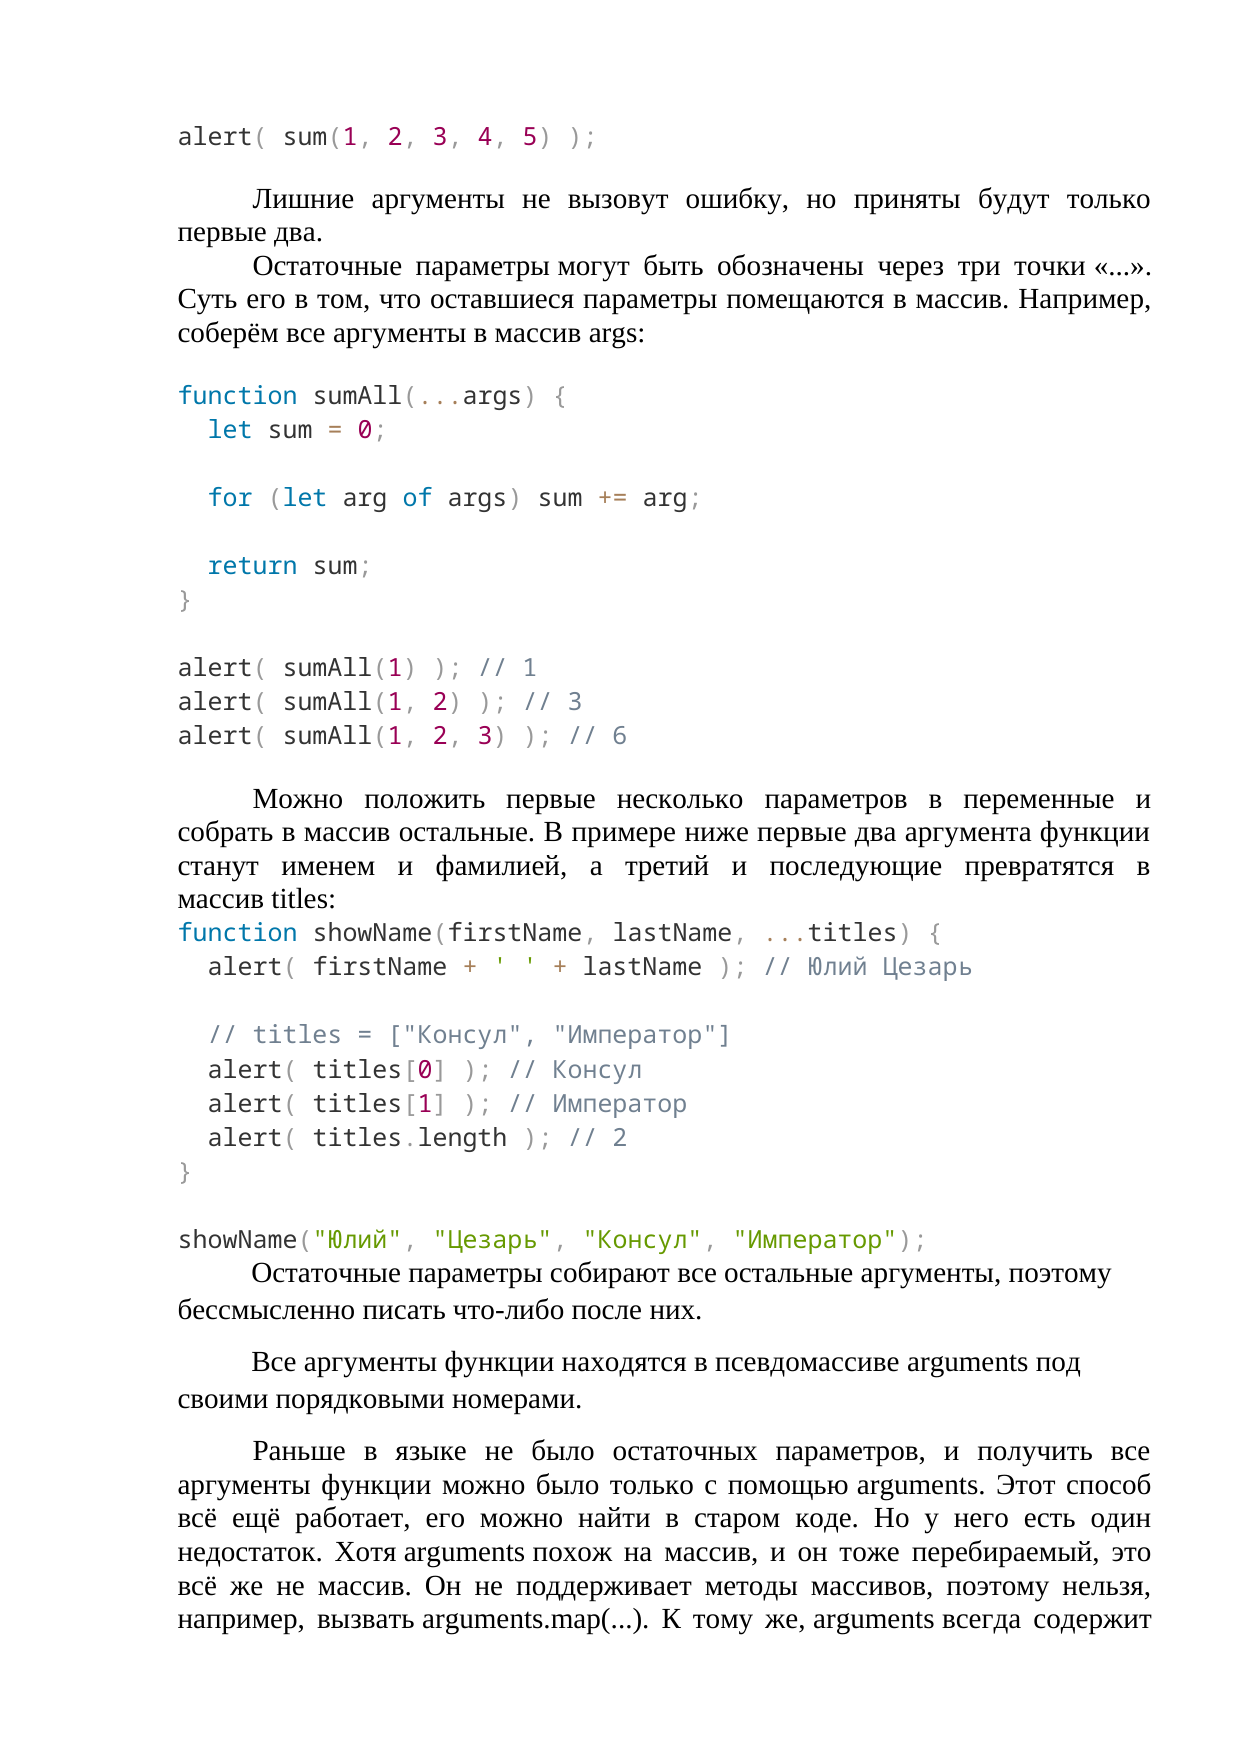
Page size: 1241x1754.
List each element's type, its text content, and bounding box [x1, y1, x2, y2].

text alert( titles.length ); // 2 [177, 1119, 1152, 1153]
text alert( sumAll(1) ); // 1 [177, 650, 1152, 684]
text alert( firstName + ' ' + lastName ); // Юлий Цезарь [177, 949, 1152, 983]
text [177, 1433, 1152, 1635]
text let sum = 0; [177, 411, 1152, 446]
text Лишние аргументы не вызовут ошибку, но приняты будут только первые два. [177, 181, 1152, 248]
text alert( sumAll(1, 2) ); // 3 [177, 684, 1152, 718]
text alert( titles[0] ); // Консул [177, 1051, 1152, 1085]
text alert( sumAll(1, 2, 3) ); // 6 [177, 718, 1152, 752]
text showName("Юлий", "Цезарь", "Консул", "Император"); [177, 1222, 1152, 1256]
text function sumAll(...args) { [177, 377, 1152, 411]
text return sum; [177, 548, 1152, 582]
text } [177, 582, 1152, 616]
text Можно положить первые несколько параметров в переменные и собрать в массив остальные. В примере ниже первые два аргумента функции станут именем и фамилией, а третий и последующие превратятся в массив titles: [177, 781, 1152, 915]
text } [177, 1153, 1152, 1187]
text alert( titles[1] ); // Император [177, 1085, 1152, 1119]
text for (let arg of args) sum += arg; [177, 479, 1152, 514]
text function showName(firstName, lastName, ...titles) { [177, 915, 1152, 949]
text alert( sum(1, 2, 3, 4, 5) ); [177, 118, 1152, 152]
text Остаточные параметры собирают все остальные аргументы, поэтому бессмысленно писать что-либо после них. [177, 1256, 1152, 1325]
text // titles = ["Консул", "Император"] [177, 1017, 1152, 1051]
text Остаточные параметры могут быть обозначены через три точки «...». Суть его в том, что оставшиеся параметры помещаются в массив. Например, соберём все аргументы в массив args: [177, 248, 1152, 349]
text Все аргументы функции находятся в псевдомассиве arguments под своими порядковыми номерами. [177, 1344, 1152, 1414]
